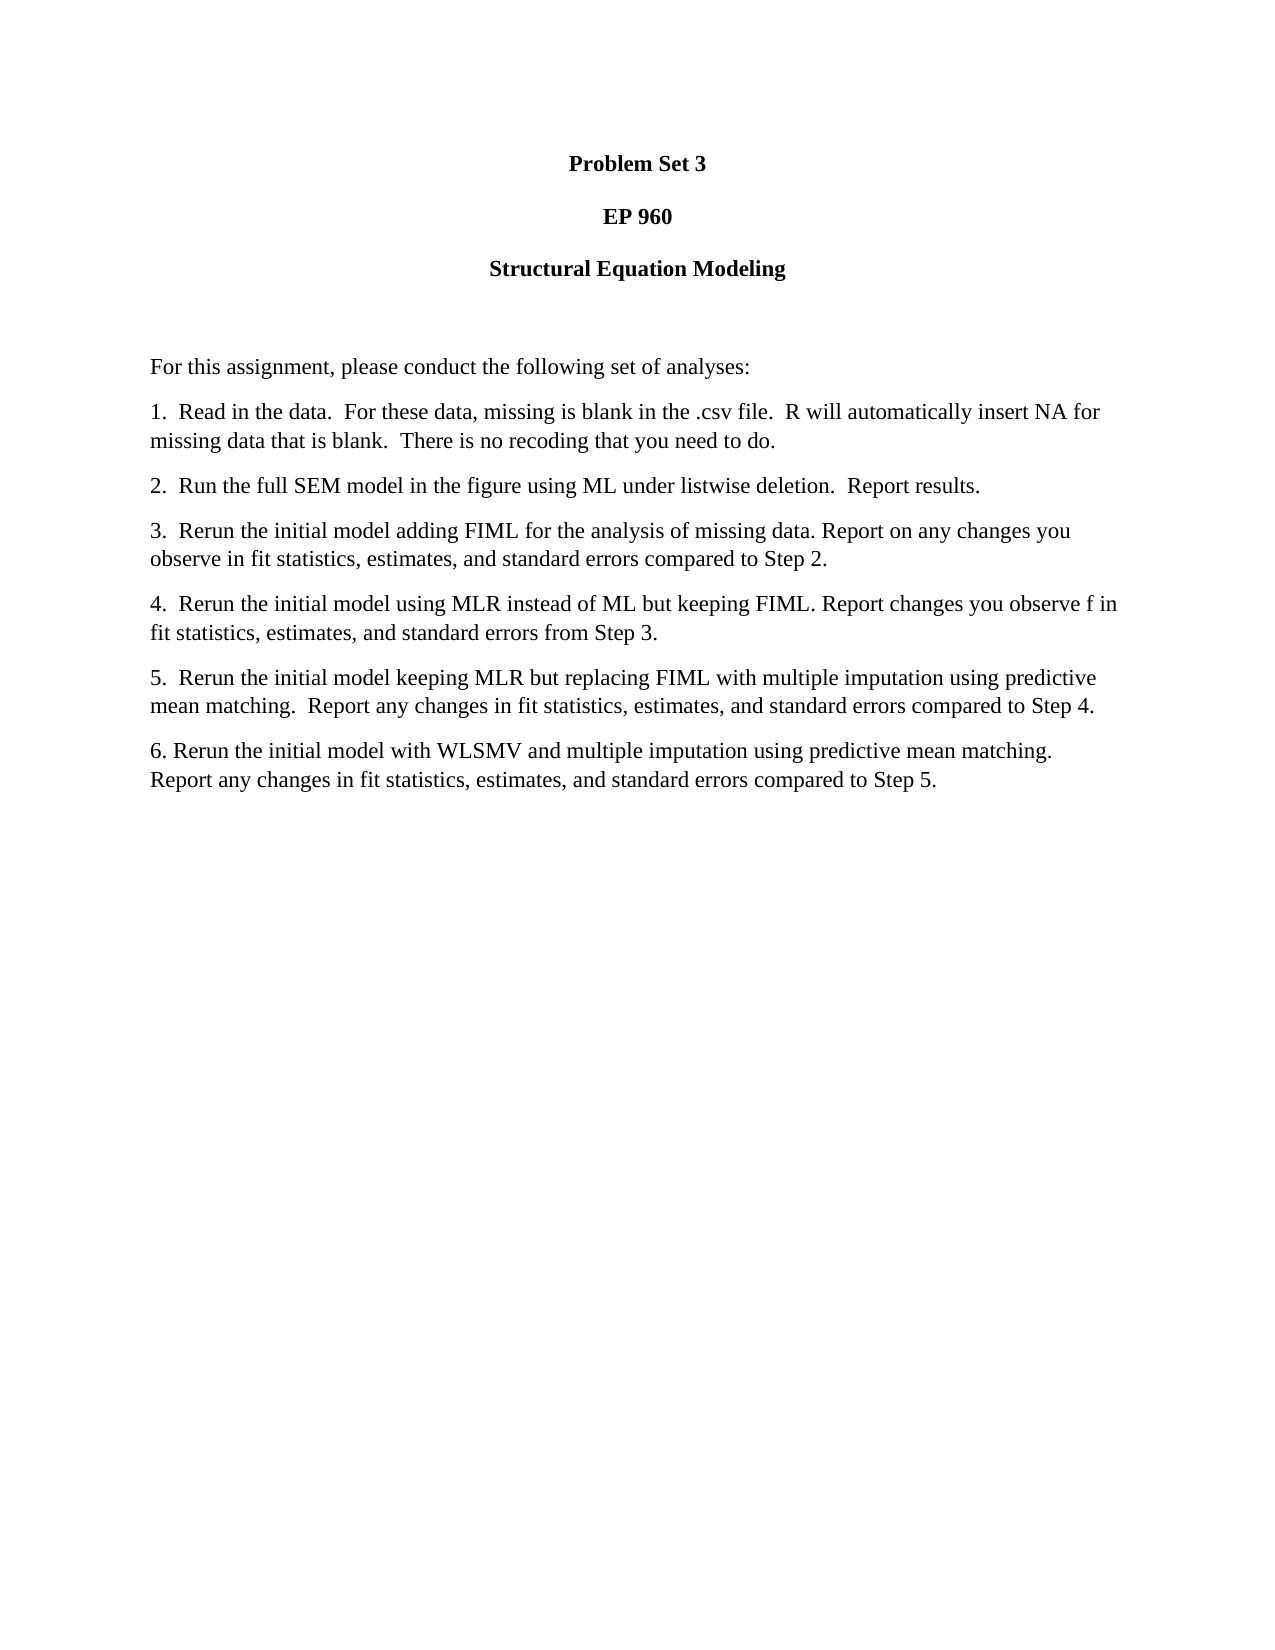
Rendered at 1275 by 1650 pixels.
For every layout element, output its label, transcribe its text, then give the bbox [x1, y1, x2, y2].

text 3. Rerun the initial model adding FIML for the analysis of missing data. Report on any changes you observe in fit statistics, estimates, and standard errors compared to Step 2. [150, 517, 1125, 572]
text Structural Equation Modeling [150, 255, 1125, 282]
text EP 960 [150, 203, 1125, 229]
text For this assignment, please conduct the following set of analyses: [150, 353, 1125, 379]
text 1. Read in the data. For these data, missing is blank in the .csv file. R will automatically insert NA for missing data that is blank. There is no recoding that you need to do. [150, 398, 1125, 453]
text 5. Rerun the initial model keeping MLR but replacing FIML with multiple imputation using predictive mean matching. Report any changes in fit statistics, estimates, and standard errors compared to Step 4. [150, 664, 1125, 719]
text Problem Set 3 [150, 150, 1125, 176]
text 2. Run the full SEM model in the figure using ML under listwise deletion. Report results. [150, 472, 1125, 498]
text 4. Rerun the initial model using MLR instead of ML but keeping FIML. Report changes you observe f in fit statistics, estimates, and standard errors from Step 3. [150, 591, 1125, 645]
text 6. Rerun the initial model with WLSMV and multiple imputation using predictive mean matching. Report any changes in fit statistics, estimates, and standard errors compared to Step 5. [150, 738, 1125, 792]
